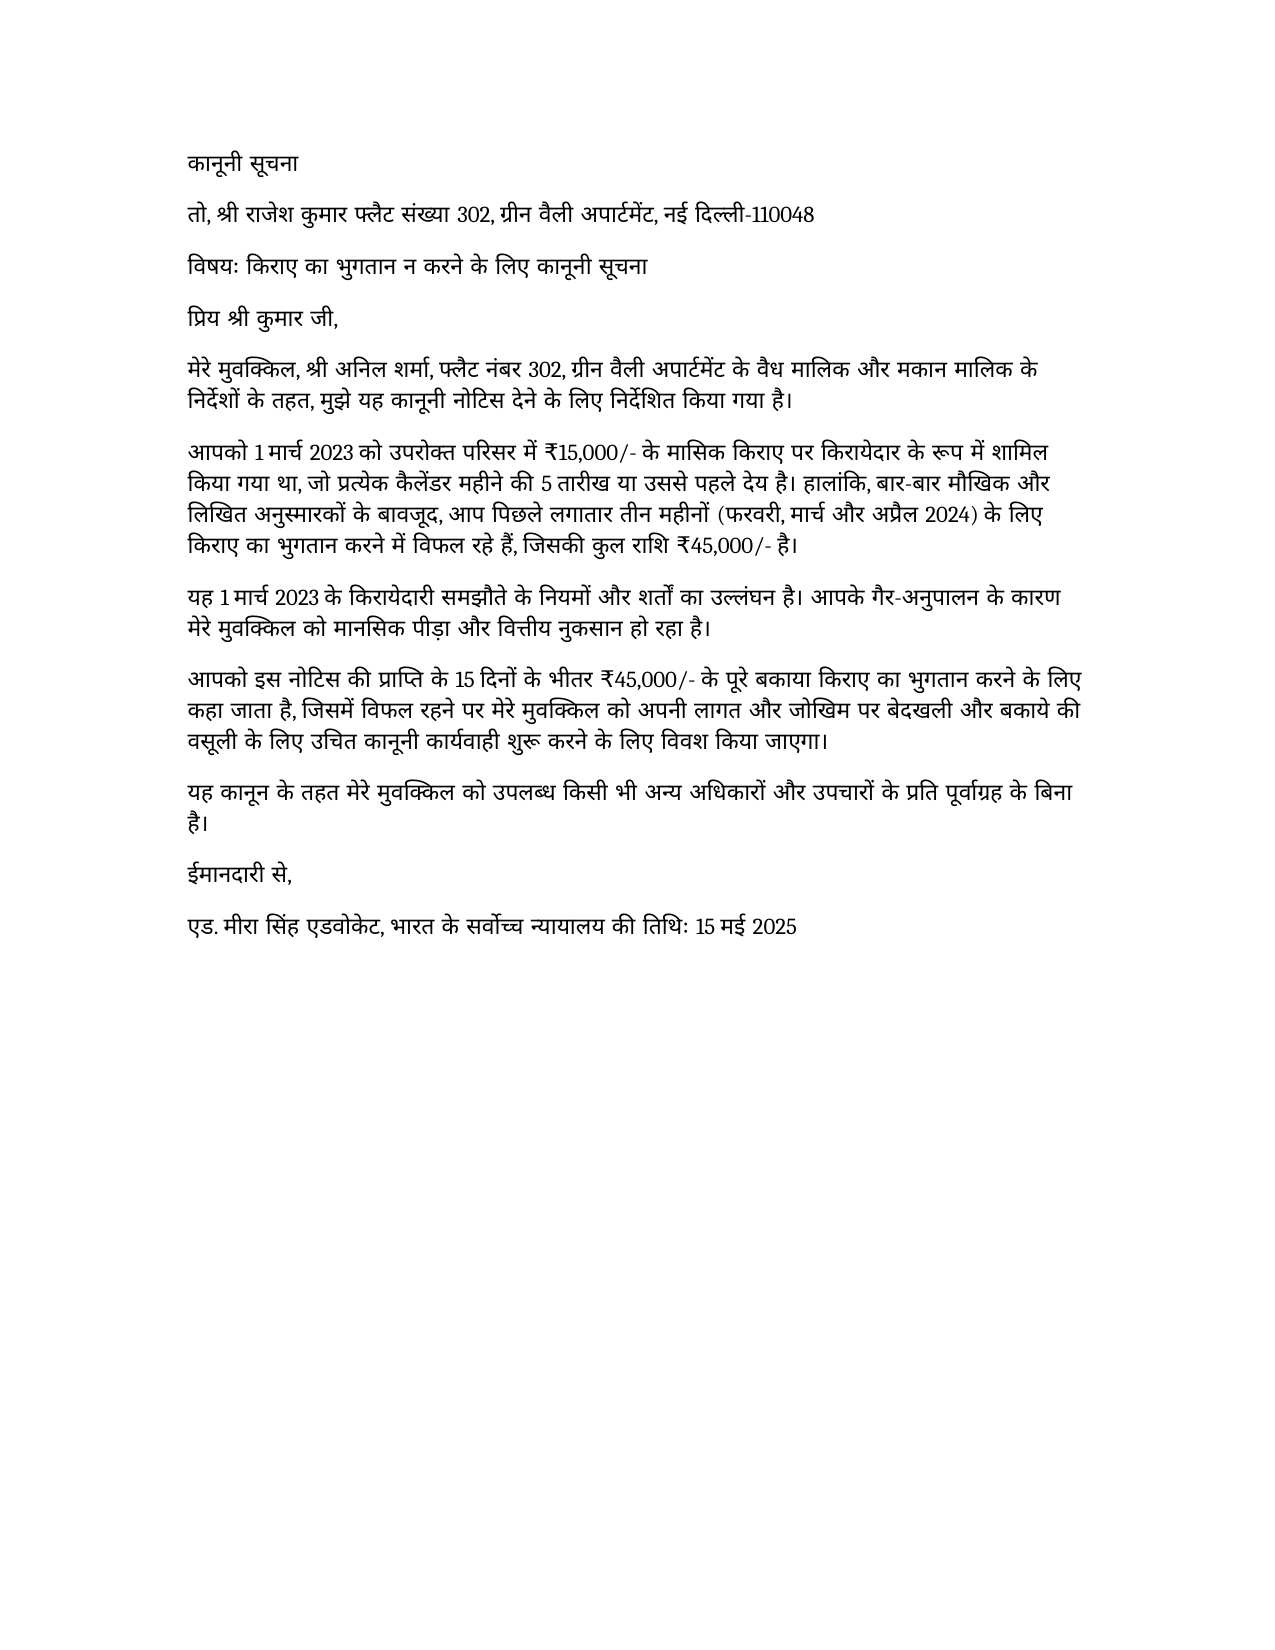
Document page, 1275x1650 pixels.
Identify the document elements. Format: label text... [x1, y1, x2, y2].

text मेरे मुवक्किल, श्री अनिल शर्मा, फ्लैट नंबर 302, ग्रीन वैली अपार्टमेंट के वैध मालिक और मकान मालिक के निर्देशों के तहत, मुझे यह कानूनी नोटिस देने के लिए निर्देशित किया गया है। [187, 356, 1087, 414]
text एड. मीरा सिंह एडवोकेट, भारत के सर्वोच्च न्यायालय की तिथिः 15 मई 2025 [187, 913, 1087, 940]
text आपको 1 मार्च 2023 को उपरोक्त परिसर में ₹15,000/- के मासिक किराए पर किरायेदार के रूप में शामिल किया गया था, जो प्रत्येक कैलेंडर महीने की 5 तारीख या उससे पहले देय है। हालांकि, बार-बार मौखिक और लिखित अनुस्मारकों के बावजूद, आप पिछले लगातार तीन महीनों (फरवरी, मार्च और अप्रैल 2024) के लिए किराए का भुगतान करने में विफल रहे हैं, जिसकी कुल राशि ₹45,000/- है। [187, 439, 1087, 559]
text तो, श्री राजेश कुमार फ्लैट संख्या 302, ग्रीन वैली अपार्टमेंट, नई दिल्ली-110048 [187, 201, 1087, 228]
text विषयः किराए का भुगतान न करने के लिए कानूनी सूचना [566, 253, 1087, 280]
text आपको इस नोटिस की प्राप्ति के 15 दिनों के भीतर ₹45,000/- के पूरे बकाया किराए का भुगतान करने के लिए कहा जाता है, जिसमें विफल रहने पर मेरे मुवक्किल को अपनी लागत और जोखिम पर बेदखली और बकाये की वसूली के लिए उचित कानूनी कार्यवाही शुरू करने के लिए विवश किया जाएगा। [187, 666, 1087, 755]
text यह कानून के तहत मेरे मुवक्किल को उपलब्ध किसी भी अन्य अधिकारों और उपचारों के प्रति पूर्वाग्रह के बिना है। [187, 779, 1087, 837]
text कानूनी सूचना [217, 150, 1087, 177]
text प्रिय श्री कुमार जी, [187, 305, 1087, 332]
text यह 1 मार्च 2023 के किरायेदारी समझौते के नियमों और शर्तों का उल्लंघन है। आपके गैर-अनुपालन के कारण मेरे मुवक्किल को मानसिक पीड़ा और वित्तीय नुकसान हो रहा है। [187, 584, 1087, 641]
text ईमानदारी से, [187, 862, 1087, 888]
text विषयः किराए का भुगतान न करने के लिए कानूनी सूचना [187, 253, 583, 280]
